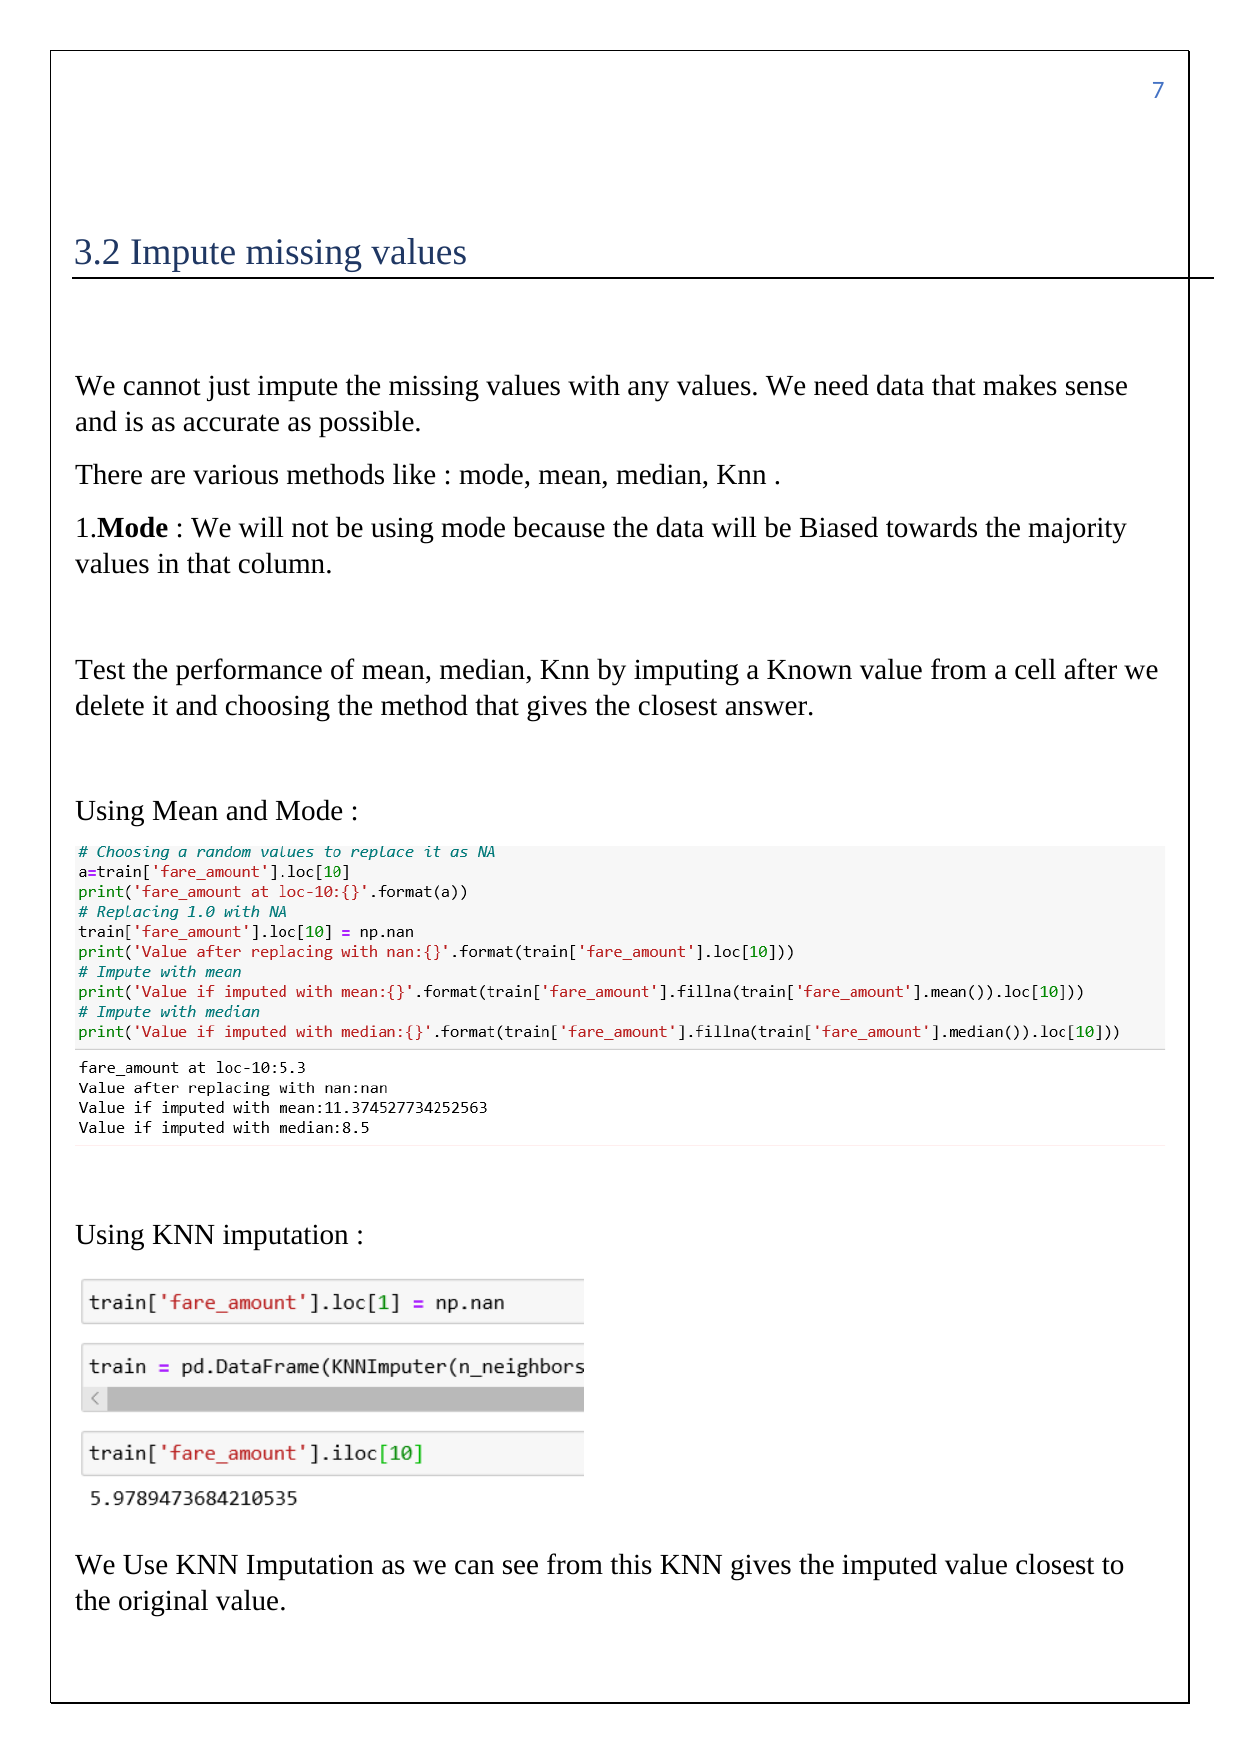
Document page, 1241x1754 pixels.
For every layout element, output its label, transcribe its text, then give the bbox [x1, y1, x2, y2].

text There are various methods like : mode, mean, median, Knn . [75, 457, 1164, 491]
text We Use KNN Imputation as we can see from this KNN gives the imputed value closest to the original value. [75, 1547, 1164, 1617]
text We cannot just impute the missing values with any values. We need data that makes sense and is as accurate as possible. [75, 368, 1164, 438]
text Using Mean and Mode : [75, 793, 1164, 827]
text 1.Mode : We will not be using mode because the data will be Biased towards the majority values in that column. [75, 510, 1164, 580]
picture [75, 846, 1166, 1146]
text Test the performance of mean, median, Knn by imputing a Known value from a cell after we delete it and choosing the method that gives the closest answer. [75, 652, 1164, 721]
picture [75, 1269, 584, 1529]
text Using KNN imputation : [75, 1217, 1164, 1250]
subtitle 3.2 Impute missing values [73, 229, 1164, 272]
